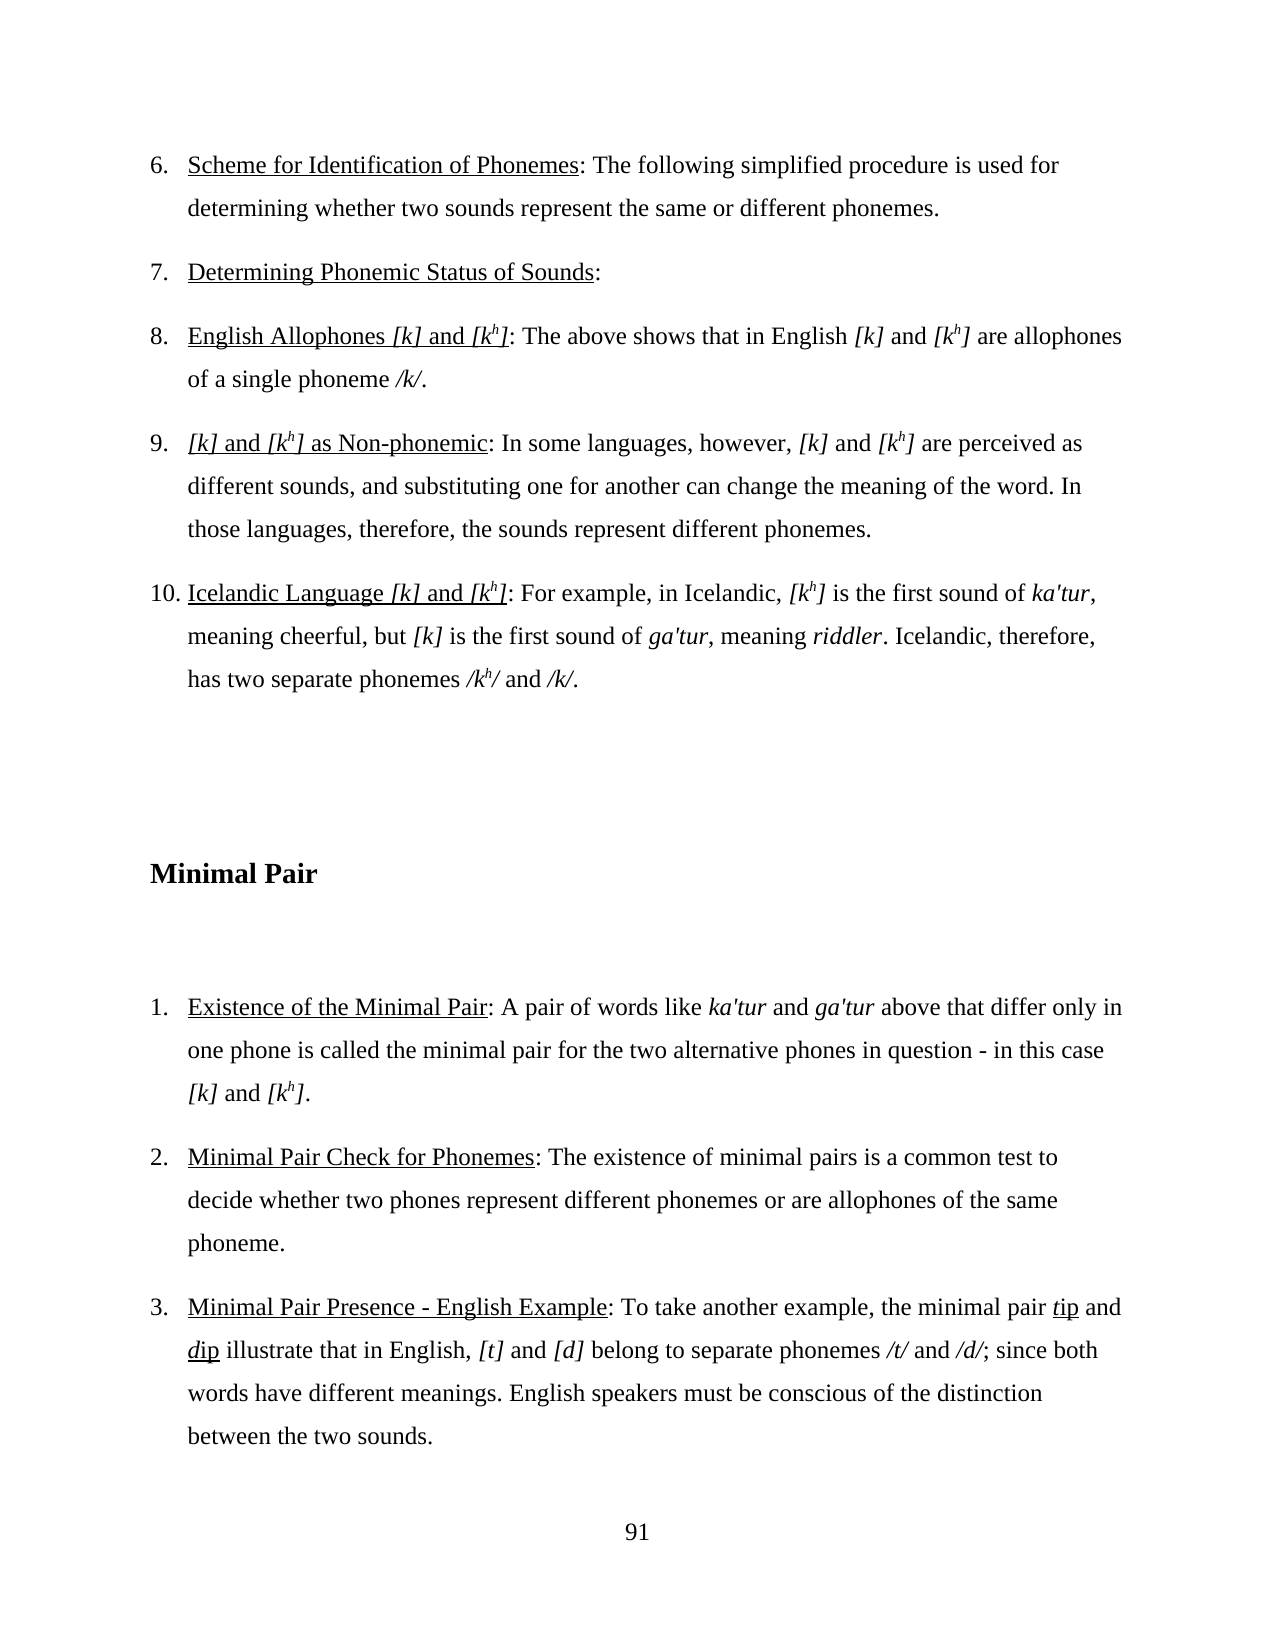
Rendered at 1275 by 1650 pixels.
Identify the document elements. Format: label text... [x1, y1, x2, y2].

list [k] and [kh] as Non-phonemic: In some languages, however, [k] and [kh] are perceived as different sounds, and substituting one for another can change the meaning of the word. In those languages, therefore, the sounds represent different phonemes. [150, 428, 1125, 543]
list Existence of the Minimal Pair: A pair of words like ka'tur and ga'tur above that differ only in one phone is called the minimal pair for the two alternative phones in question - in this case [k] and [kh]. [150, 992, 1125, 1107]
list Icelandic Language [k] and [kh]: For example, in Icelandic, [kh] is the first sound of ka'tur, meaning cheerful, but [k] is the first sound of ga'tur, meaning riddler. Icelandic, therefore, has two separate phonemes /kh/ and /k/. [150, 578, 1125, 693]
list Minimal Pair Presence - English Example: To take another example, the minimal pair tip and dip illustrate that in English, [t] and [d] belong to separate phonemes /t/ and /d/; since both words have different meanings. English speakers must be conscious of the distinction between the two sounds. [150, 1292, 1125, 1450]
list English Allophones [k] and [kh]: The above shows that in English [k] and [kh] are allophones of a single phoneme /k/. [150, 321, 1125, 393]
list Determining Phonemic Status of Sounds: [150, 257, 1125, 286]
text Minimal Pair [150, 856, 1125, 890]
list Minimal Pair Check for Phonemes: The existence of minimal pairs is a common test to decide whether two phones represent different phonemes or are allophones of the same phoneme. [150, 1142, 1125, 1257]
list Scheme for Identification of Phonemes: The following simplified procedure is used for determining whether two sounds represent the same or different phonemes. [150, 150, 1125, 222]
